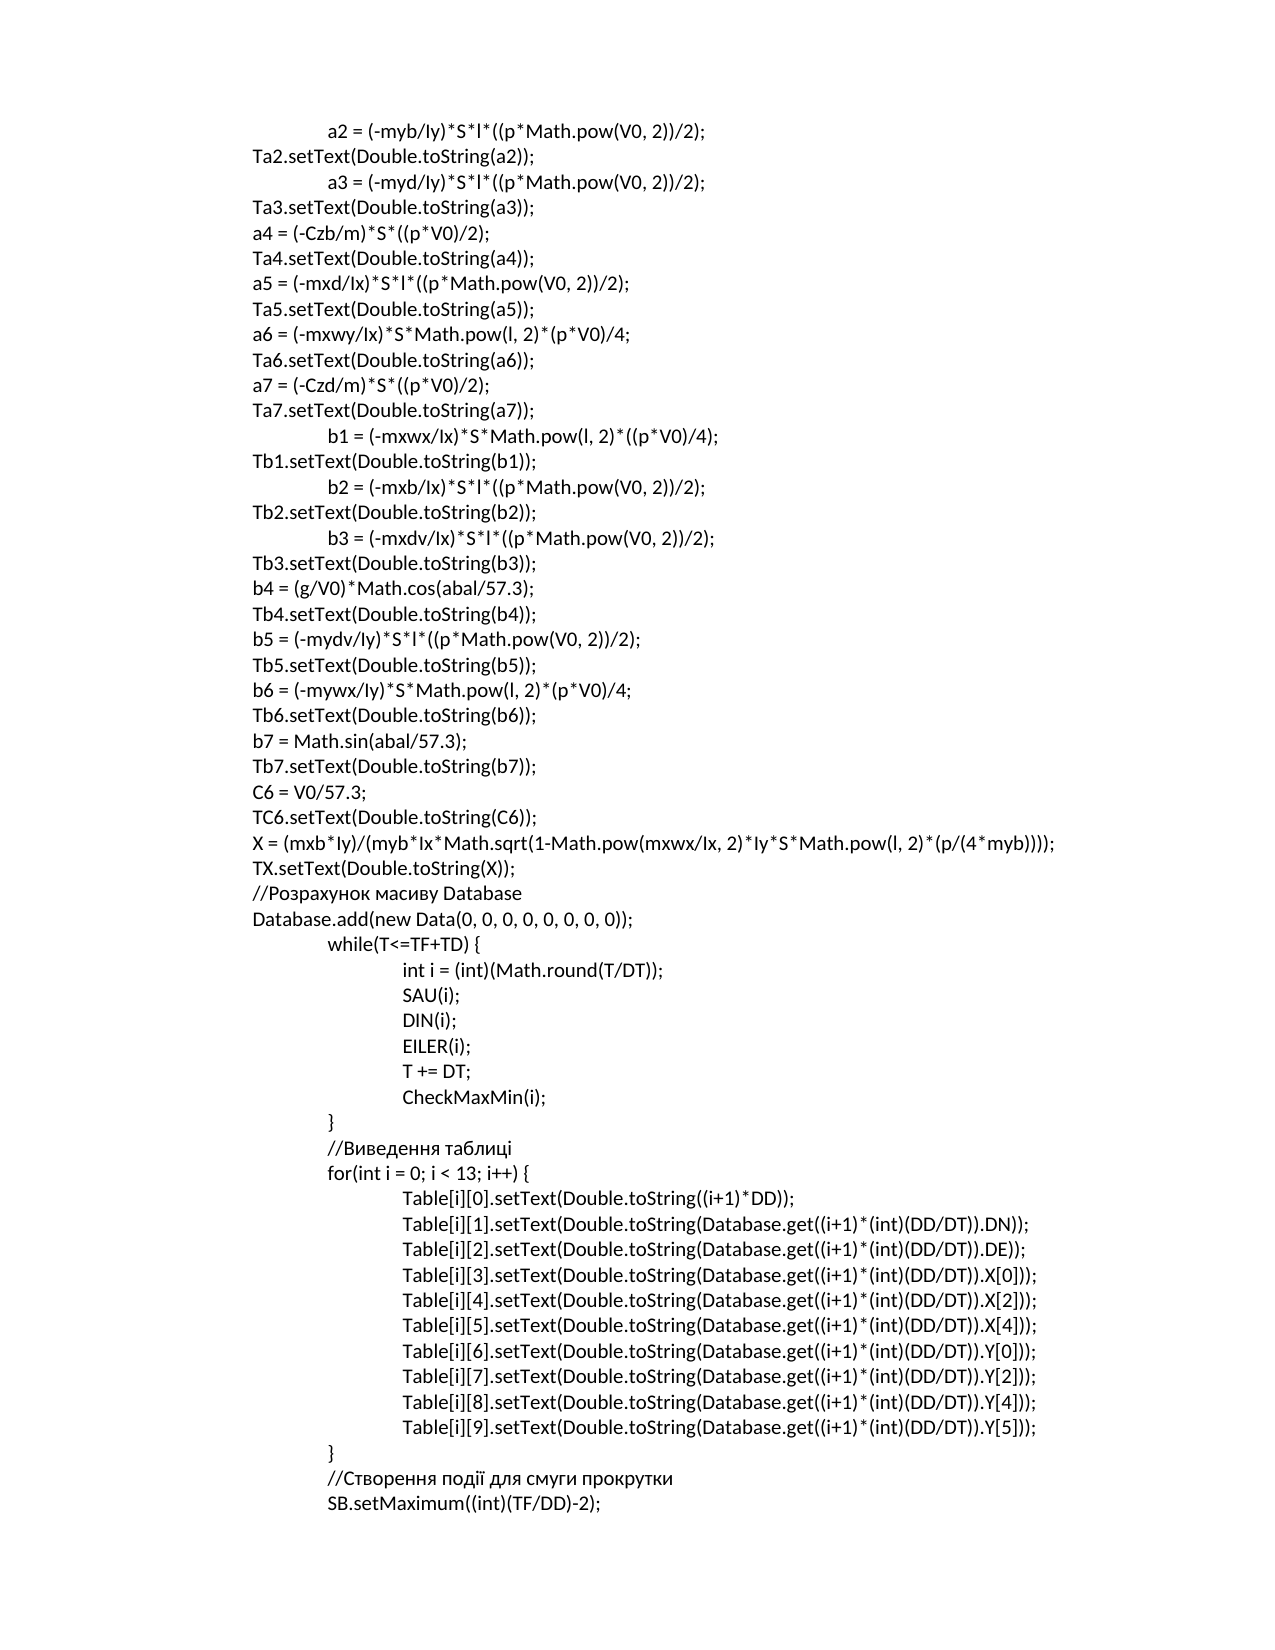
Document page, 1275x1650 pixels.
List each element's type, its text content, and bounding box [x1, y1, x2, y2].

text Table[i][2].setText(Double.toString(Database.get((i+1)*(int)(DD/DT)).DE)); [177, 1236, 1186, 1262]
text TX.setText(Double.toString(X)); [177, 855, 1186, 881]
text b2 = (-mxb/Ix)*S*l*((p*Math.pow(V0, 2))/2); [177, 474, 1186, 499]
text CheckMaxMin(i); [177, 1084, 1186, 1109]
text Ta7.setText(Double.toString(a7)); [177, 398, 1186, 423]
text EILER(i); [177, 1033, 1186, 1058]
text a5 = (-mxd/Ix)*S*l*((p*Math.pow(V0, 2))/2); [177, 271, 1186, 296]
text Table[i][4].setText(Double.toString(Database.get((i+1)*(int)(DD/DT)).X[2])); [177, 1287, 1186, 1313]
text a3 = (-myd/Iy)*S*l*((p*Math.pow(V0, 2))/2); [177, 169, 1186, 194]
text Ta6.setText(Double.toString(a6)); [177, 347, 1186, 372]
text C6 = V0/57.3; [177, 779, 1186, 804]
text SB.setMaximum((int)(TF/DD)-2); [177, 1491, 1186, 1516]
text Tb5.setText(Double.toString(b5)); [177, 652, 1186, 677]
text b1 = (-mxwx/Ix)*S*Math.pow(l, 2)*((p*V0)/4); [177, 423, 1186, 448]
text X = (mxb*Iy)/(myb*Ix*Math.sqrt(1-Math.pow(mxwx/Ix, 2)*Iy*S*Math.pow(l, 2)*(p/(4*myb)))); [177, 830, 1186, 855]
text Ta5.setText(Double.toString(a5)); [177, 296, 1186, 321]
text Table[i][5].setText(Double.toString(Database.get((i+1)*(int)(DD/DT)).X[4])); [177, 1313, 1186, 1338]
text Table[i][8].setText(Double.toString(Database.get((i+1)*(int)(DD/DT)).Y[4])); [177, 1389, 1186, 1414]
text } [177, 1440, 1186, 1465]
text Database.add(new Data(0, 0, 0, 0, 0, 0, 0, 0)); [177, 906, 1186, 931]
text Tb2.setText(Double.toString(b2)); [177, 499, 1186, 525]
text DIN(i); [177, 1008, 1186, 1033]
text for(int i = 0; i < 13; i++) { [177, 1160, 1186, 1186]
text while(T<=TF+TD) { [177, 931, 1186, 957]
text Ta3.setText(Double.toString(a3)); [177, 194, 1186, 220]
text Tb6.setText(Double.toString(b6)); [177, 703, 1186, 728]
text Tb1.setText(Double.toString(b1)); [177, 448, 1186, 474]
text Table[i][9].setText(Double.toString(Database.get((i+1)*(int)(DD/DT)).Y[5])); [177, 1414, 1186, 1440]
text a6 = (-mxwy/Ix)*S*Math.pow(l, 2)*(p*V0)/4; [177, 321, 1186, 347]
text T += DT; [177, 1058, 1186, 1084]
text Ta4.setText(Double.toString(a4)); [177, 245, 1186, 271]
text b3 = (-mxdv/Ix)*S*l*((p*Math.pow(V0, 2))/2); [177, 525, 1186, 550]
text //Створення події для смуги прокрутки [177, 1465, 1186, 1491]
text } [177, 1109, 1186, 1135]
text //Виведення таблиці [177, 1135, 1186, 1160]
text Tb3.setText(Double.toString(b3)); [177, 550, 1186, 576]
text a2 = (-myb/Iy)*S*l*((p*Math.pow(V0, 2))/2); [177, 118, 1186, 143]
text Table[i][6].setText(Double.toString(Database.get((i+1)*(int)(DD/DT)).Y[0])); [177, 1338, 1186, 1363]
text Tb4.setText(Double.toString(b4)); [177, 601, 1186, 626]
text Table[i][3].setText(Double.toString(Database.get((i+1)*(int)(DD/DT)).X[0])); [177, 1262, 1186, 1287]
text SAU(i); [177, 982, 1186, 1008]
text Table[i][1].setText(Double.toString(Database.get((i+1)*(int)(DD/DT)).DN)); [177, 1211, 1186, 1236]
text b6 = (-mywx/Iy)*S*Math.pow(l, 2)*(p*V0)/4; [177, 677, 1186, 703]
text TC6.setText(Double.toString(C6)); [177, 804, 1186, 830]
text b5 = (-mydv/Iy)*S*l*((p*Math.pow(V0, 2))/2); [177, 626, 1186, 652]
text Tb7.setText(Double.toString(b7)); [177, 753, 1186, 779]
text b7 = Math.sin(abal/57.3); [177, 728, 1186, 753]
text Table[i][7].setText(Double.toString(Database.get((i+1)*(int)(DD/DT)).Y[2])); [177, 1363, 1186, 1389]
text a4 = (-Czb/m)*S*((p*V0)/2); [177, 220, 1186, 245]
text a7 = (-Czd/m)*S*((p*V0)/2); [177, 372, 1186, 398]
text b4 = (g/V0)*Math.cos(abal/57.3); [177, 576, 1186, 601]
text Table[i][0].setText(Double.toString((i+1)*DD)); [177, 1186, 1186, 1211]
text int i = (int)(Math.round(T/DT)); [177, 957, 1186, 982]
text //Розрахунок масиву Database [177, 881, 1186, 906]
text Ta2.setText(Double.toString(a2)); [177, 143, 1186, 169]
